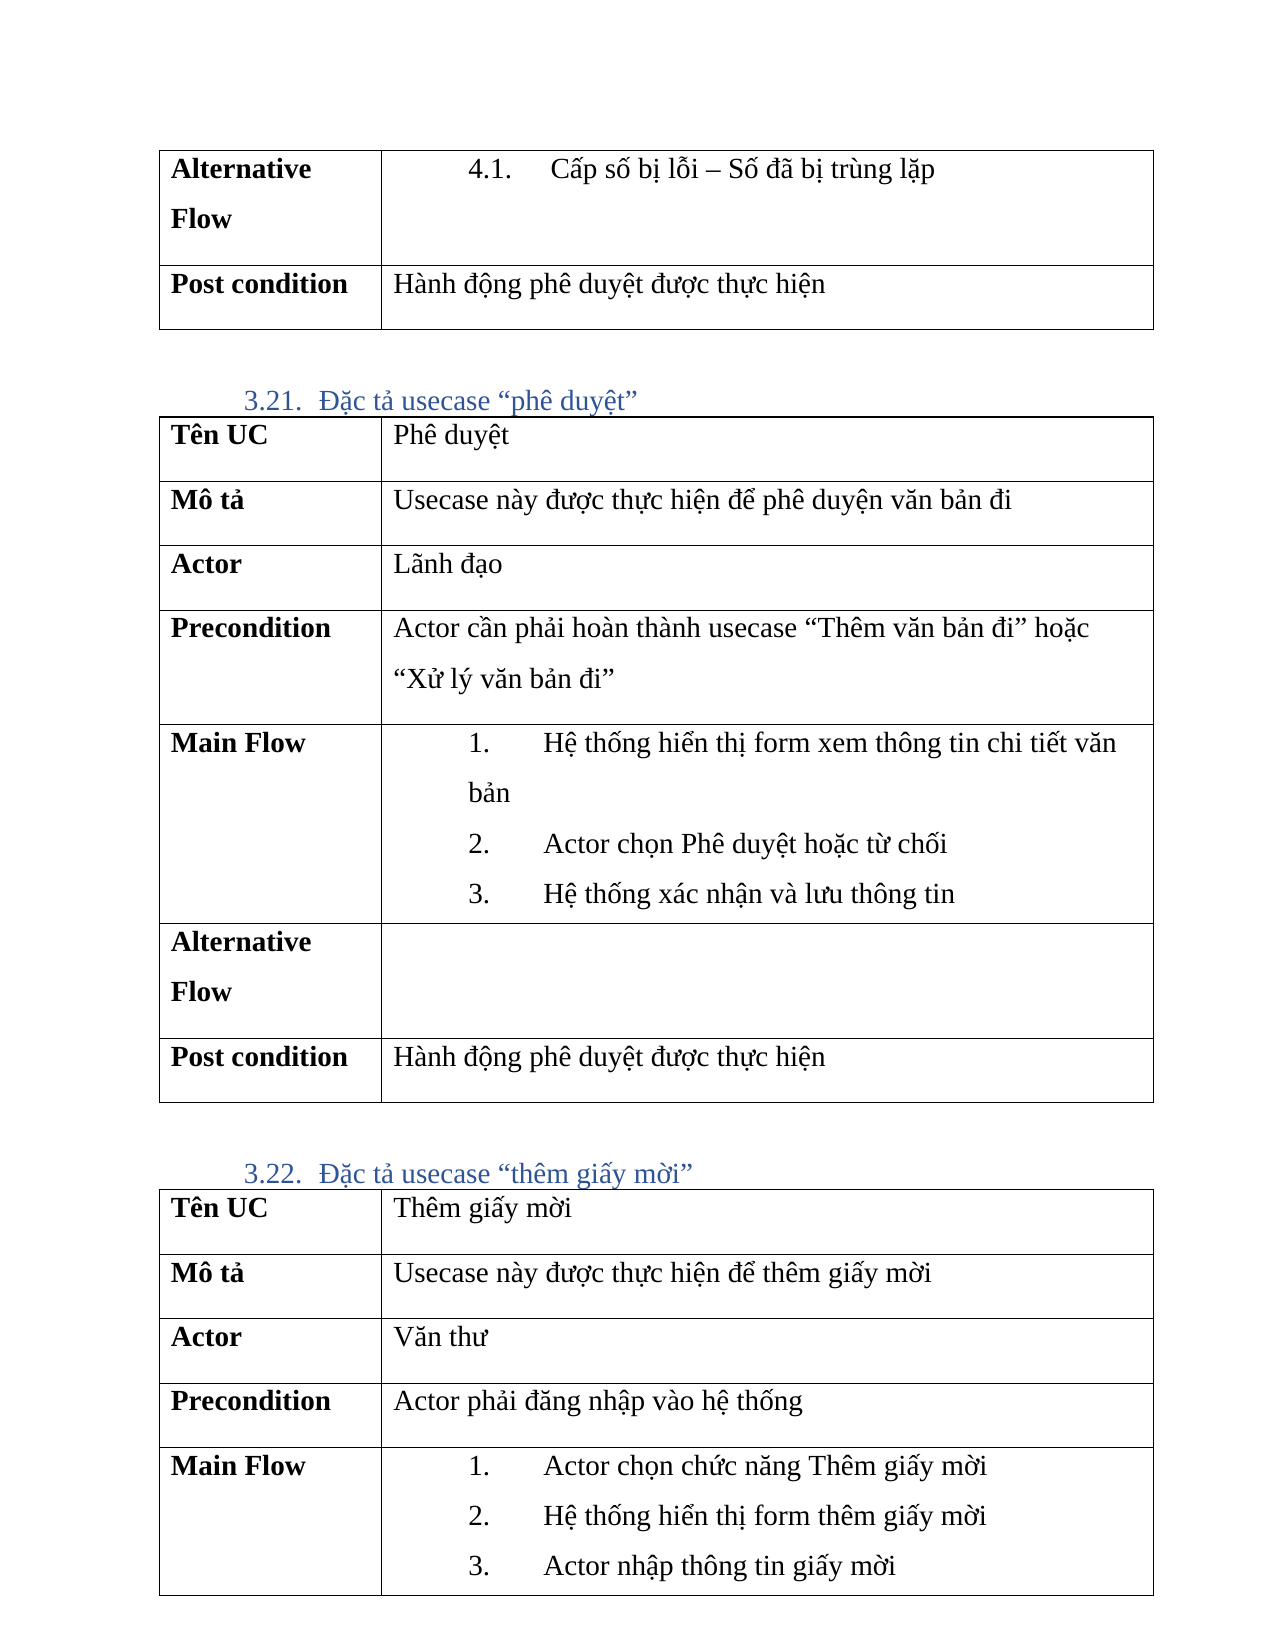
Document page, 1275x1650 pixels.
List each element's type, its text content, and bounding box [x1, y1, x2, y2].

table_cell Actor cần phải hoàn thành usecase “Thêm văn bản đi” hoặc “Xử lý văn bản đi” [382, 611, 1153, 724]
table_cell Precondition [160, 1384, 381, 1447]
table_header Thêm giấy mời [382, 1190, 1153, 1254]
table_cell [382, 924, 1153, 1038]
table_cell Post condition [160, 266, 381, 329]
table_cell Hành động phê duyệt được thực hiện [382, 1039, 1153, 1102]
table_cell Cấp số bị lỗi – Số đã bị trùng lặp [382, 151, 1153, 265]
table_cell Usecase này được thực hiện để thêm giấy mời [382, 1255, 1153, 1318]
table_cell Main Flow [160, 725, 381, 923]
table_cell Hệ thống hiển thị form xem thông tin chi tiết văn bản Actor chọn Phê duyệt hoặc từ chối Hệ thống xác nhận và lưu thông tin [382, 725, 1153, 923]
table_cell Post condition [160, 1039, 381, 1102]
table_cell Lãnh đạo [382, 546, 1153, 609]
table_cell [382, 1448, 1153, 1595]
table_header Tên UC [160, 418, 381, 481]
table_cell Mô tả [160, 1255, 381, 1318]
table_cell Mô tả [160, 482, 381, 545]
table_cell Usecase này được thực hiện để phê duyện văn bản đi [382, 482, 1153, 545]
table_header Phê duyệt [382, 418, 1153, 481]
table_cell Main Flow [160, 1448, 381, 1595]
table_cell Alternative Flow [160, 924, 381, 1038]
table_cell Actor [160, 546, 381, 609]
subtitle Đặc tả usecase “phê duyệt” [244, 383, 1239, 416]
table_cell Hành động phê duyệt được thực hiện [382, 266, 1153, 329]
table_cell Văn thư [382, 1319, 1153, 1382]
table_cell Actor phải đăng nhập vào hệ thống [382, 1384, 1153, 1447]
table_cell Alternative Flow [160, 151, 381, 265]
table_cell Precondition [160, 611, 381, 724]
table_cell Actor [160, 1319, 381, 1382]
subtitle Đặc tả usecase “thêm giấy mời” [244, 1156, 1239, 1189]
table_header Tên UC [160, 1190, 381, 1254]
